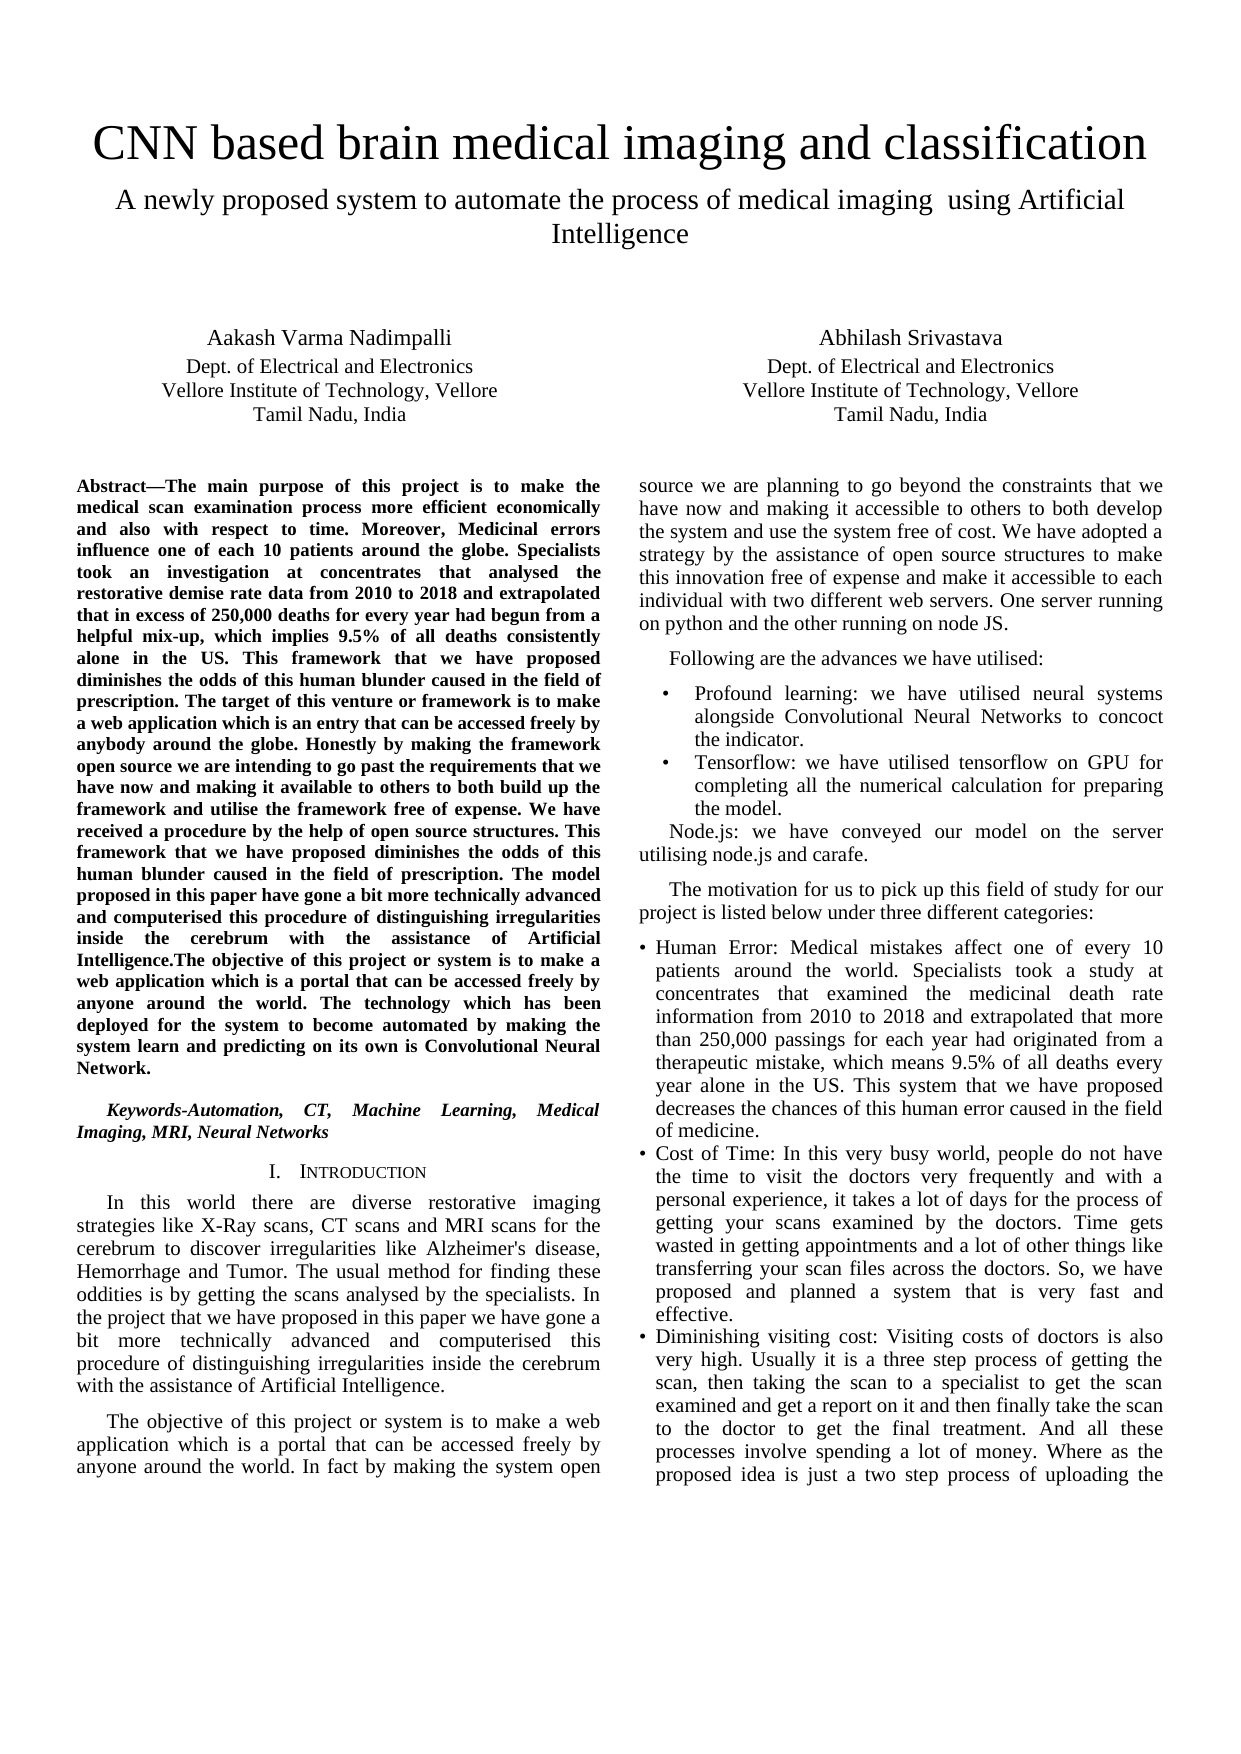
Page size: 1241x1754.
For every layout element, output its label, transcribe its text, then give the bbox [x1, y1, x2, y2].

title CNN based brain medical imaging and classification [76, 112, 1164, 170]
text Keywords-Automation, CT, Machine Learning, Medical Imaging, MRI, Neural Networks [76, 1099, 601, 1142]
text Abstract—The main purpose of this project is to make the medical scan examination process more efficient economically and also with respect to time. Moreover, Medicinal errors influence one of each 10 patients around the globe. Specialists took an investigation at concentrates that analysed the restorative demise rate data from 2010 to 2018 and extrapolated that in excess of 250,000 deaths for every year had begun from a helpful mix-up, which implies 9.5% of all deaths consistently alone in the US. This framework that we have proposed diminishes the odds of this human blunder caused in the field of prescription. The target of this venture or framework is to make a web application which is an entry that can be accessed freely by anybody around the globe. Honestly by making the framework open source we are intending to go past the requirements that we have now and making it available to others to both build up the framework and utilise the framework free of expense. We have received a procedure by the help of open source structures. This framework that we have proposed diminishes the odds of this human blunder caused in the field of prescription. The model proposed in this paper have gone a bit more technically advanced and computerised this procedure of distinguishing irregularities inside the cerebrum with the assistance of Artificial Intelligence.The objective of this project or system is to make a web application which is a portal that can be accessed freely by anyone around the world. The technology which has been deployed for the system to become automated by making the system learn and predicting on its own is Convolutional Neural Network. [76, 474, 601, 1078]
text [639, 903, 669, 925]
text Tamil Nadu, India [76, 402, 583, 426]
text Dept. of Electrical and Electronics [76, 354, 583, 378]
text Vellore Institute of Technology, Vellore [657, 378, 1164, 402]
text In this world there are diverse restorative imaging strategies like X-Ray scans, CT scans and MRI scans for the cerebrum to discover irregularities like Alzheimer's disease, Hemorrhage and Tumor. The usual method for finding these oddities is by getting the scans analysed by the specialists. In the project that we have proposed in this paper we have gone a bit more technically advanced and computerised this procedure of distinguishing irregularities inside the cerebrum with the assistance of Artificial Intelligence. [76, 1191, 601, 1397]
text The objective of this project or system is to make a web application which is a portal that can be accessed freely by anyone around the world. In fact by making the system open source we are planning to go beyond the constraints that we have now and making it accessible to others to both develop the system and use the system free of cost. We have adopted a strategy by the assistance of open source structures to make this innovation free of expense and make it accessible to each individual with two different web servers. One server running on python and the other running on node JS. [76, 1410, 601, 1478]
list Human Error: Medical mistakes affect one of every 10 patients around the world. Specialists took a study at concentrates that examined the medicinal death rate information from 2010 to 2018 and extrapolated that more than 250,000 passings for each year had originated from a therapeutic mistake, which means 9.5% of all deaths every year alone in the US. This system that we have proposed decreases the chances of this human error caused in the field of medicine. [639, 961, 1164, 1167]
text Dept. of Electrical and Electronics [657, 354, 1164, 378]
text Abhilash Srivastava [657, 324, 1164, 350]
text The objective of this project or system is to make a web application which is a portal that can be accessed freely by anyone around the world. In fact by making the system open source we are planning to go beyond the constraints that we have now and making it accessible to others to both develop the system and use the system free of cost. We have adopted a strategy by the assistance of open source structures to make this innovation free of expense and make it accessible to each individual with two different web servers. One server running on python and the other running on node JS. [639, 474, 1164, 635]
text Tamil Nadu, India [657, 402, 1164, 426]
subtitle Introduction [94, 1159, 601, 1183]
subtitle A newly proposed system to automate the process of medical imaging using Artificial Intelligence [76, 182, 1164, 249]
list Tensorflow: we have utilised tensorflow on GPU for completing all the numerical calculation for preparing the model. [662, 764, 1164, 832]
text Vellore Institute of Technology, Vellore [76, 378, 583, 402]
text Aakash Varma Nadimpalli [76, 324, 583, 350]
text Node.js: we have conveyed our model on the server utilising node.js and carafe. [639, 845, 1164, 891]
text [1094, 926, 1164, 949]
list Profound learning: we have utilised neural systems alongside Convolutional Neural Networks to concoct the indicator. [662, 683, 1164, 751]
list Cost of Time: In this very busy world, people do not have the time to visit the doctors very frequently and with a personal experience, it takes a lot of days for the process of getting your scans examined by the doctors. Time gets wasted in getting appointments and a lot of other things like transferring your scan files across the doctors. So, we have proposed and planned a system that is very fast and effective. [639, 1180, 1164, 1363]
text Following are the advances we have utilised: [639, 647, 1164, 670]
